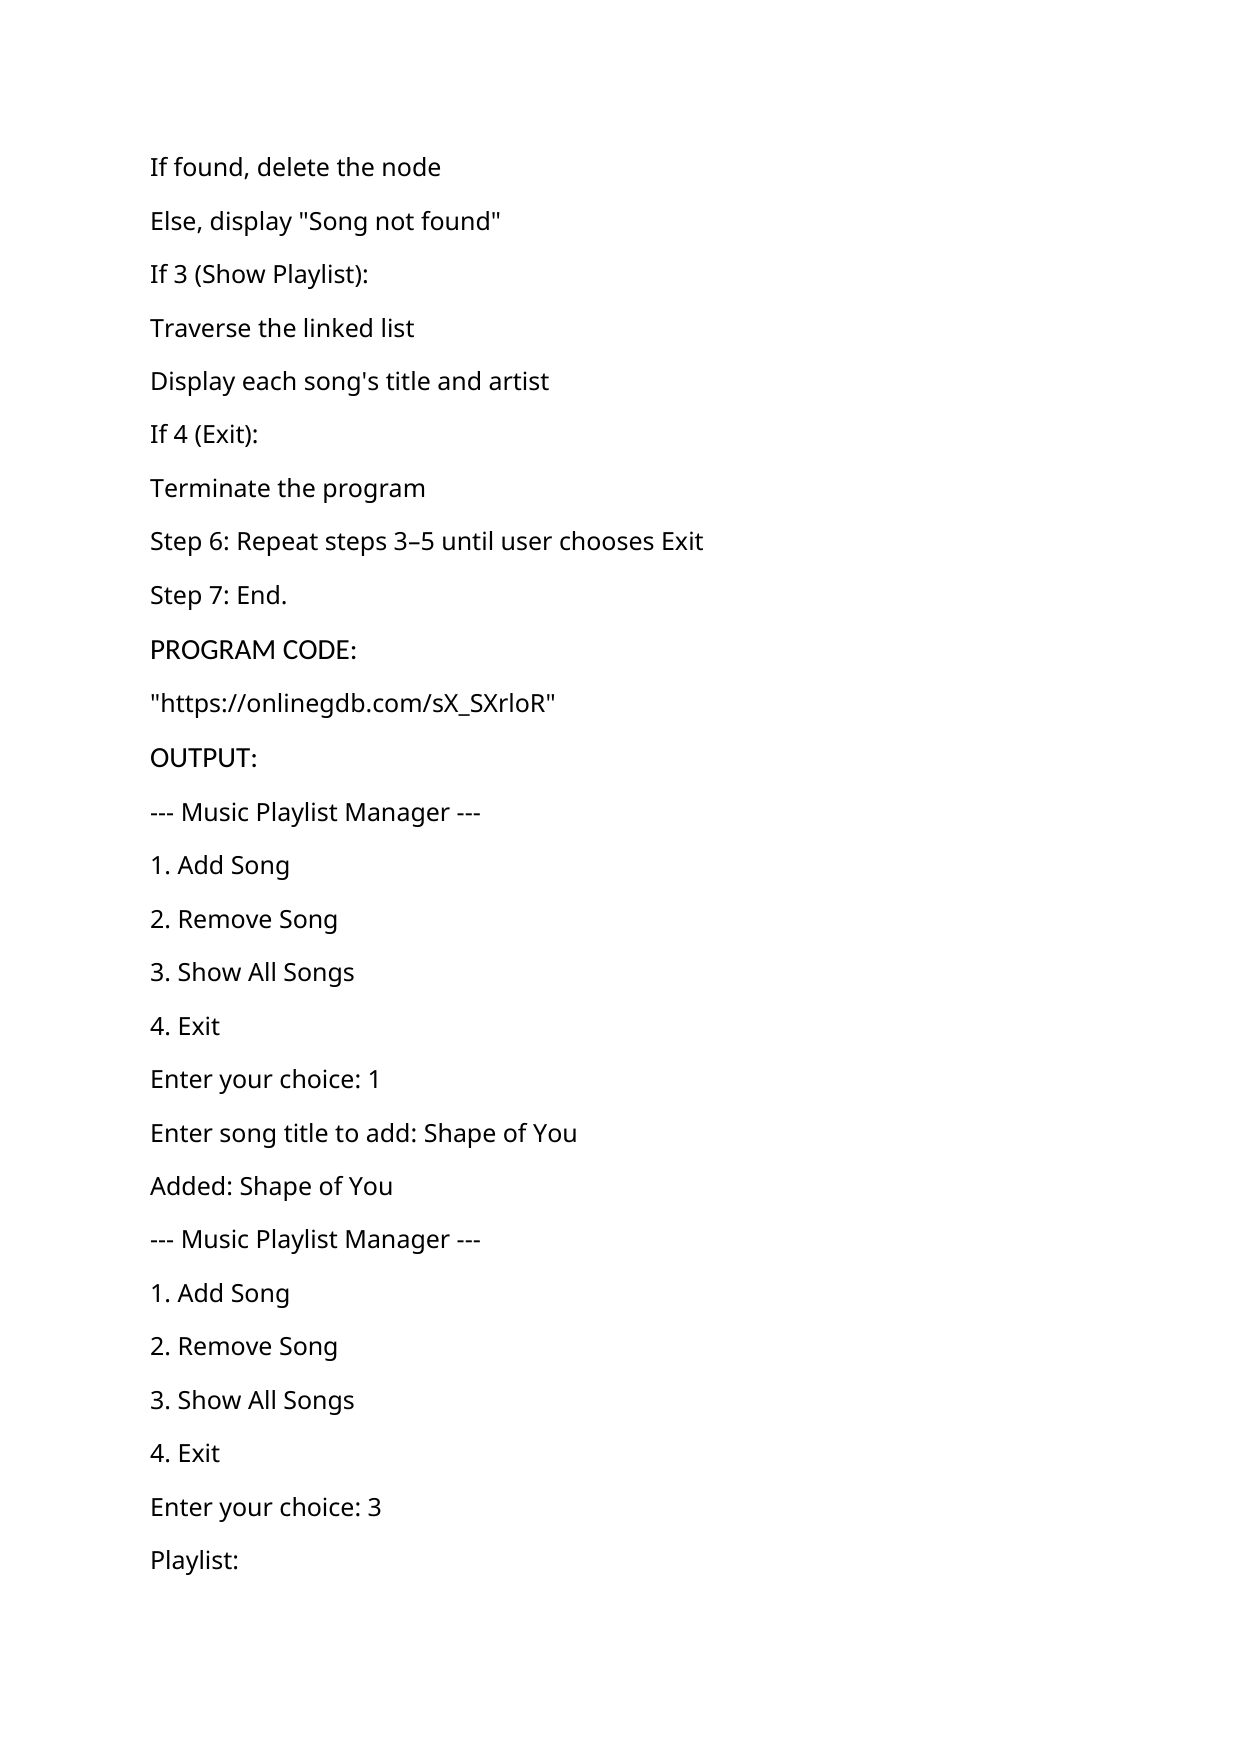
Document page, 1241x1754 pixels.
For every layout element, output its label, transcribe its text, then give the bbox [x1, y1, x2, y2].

text OUTPUT: [150, 739, 1090, 775]
text If found, delete the node [150, 150, 1090, 184]
text PROGRAM CODE: [150, 631, 1090, 667]
text Step 6: Repeat steps 3–5 until user chooses Exit [150, 524, 1090, 558]
text 3. Show All Songs [150, 955, 1090, 989]
text 1. Add Song [150, 1276, 1090, 1309]
text Display each song's title and artist [150, 364, 1090, 398]
text If 3 (Show Playlist): [150, 257, 1090, 291]
text If 4 (Exit): [150, 417, 1090, 451]
text 2. Remove Song [150, 1329, 1090, 1363]
text Enter your choice: 1 [150, 1062, 1090, 1096]
text Terminate the program [150, 471, 1090, 505]
text Step 7: End. [150, 577, 1090, 612]
text Playlist: [150, 1543, 1090, 1577]
text 4. Exit [150, 1436, 1090, 1470]
text Added: Shape of You [150, 1169, 1090, 1203]
text 3. Show All Songs [150, 1382, 1090, 1416]
text --- Music Playlist Manager --- [150, 1222, 1090, 1256]
text Enter song title to add: Shape of You [150, 1115, 1090, 1149]
text Traverse the linked list [150, 310, 1090, 344]
text Else, display "Song not found" [150, 203, 1090, 237]
text 4. Exit [150, 1008, 1090, 1042]
text --- Music Playlist Manager --- [150, 794, 1090, 829]
text 1. Add Song [150, 848, 1090, 882]
text "https://onlinegdb.com/sX_SXrloR" [150, 686, 1090, 720]
text Enter your choice: 3 [150, 1489, 1090, 1523]
text 2. Remove Song [150, 901, 1090, 936]
